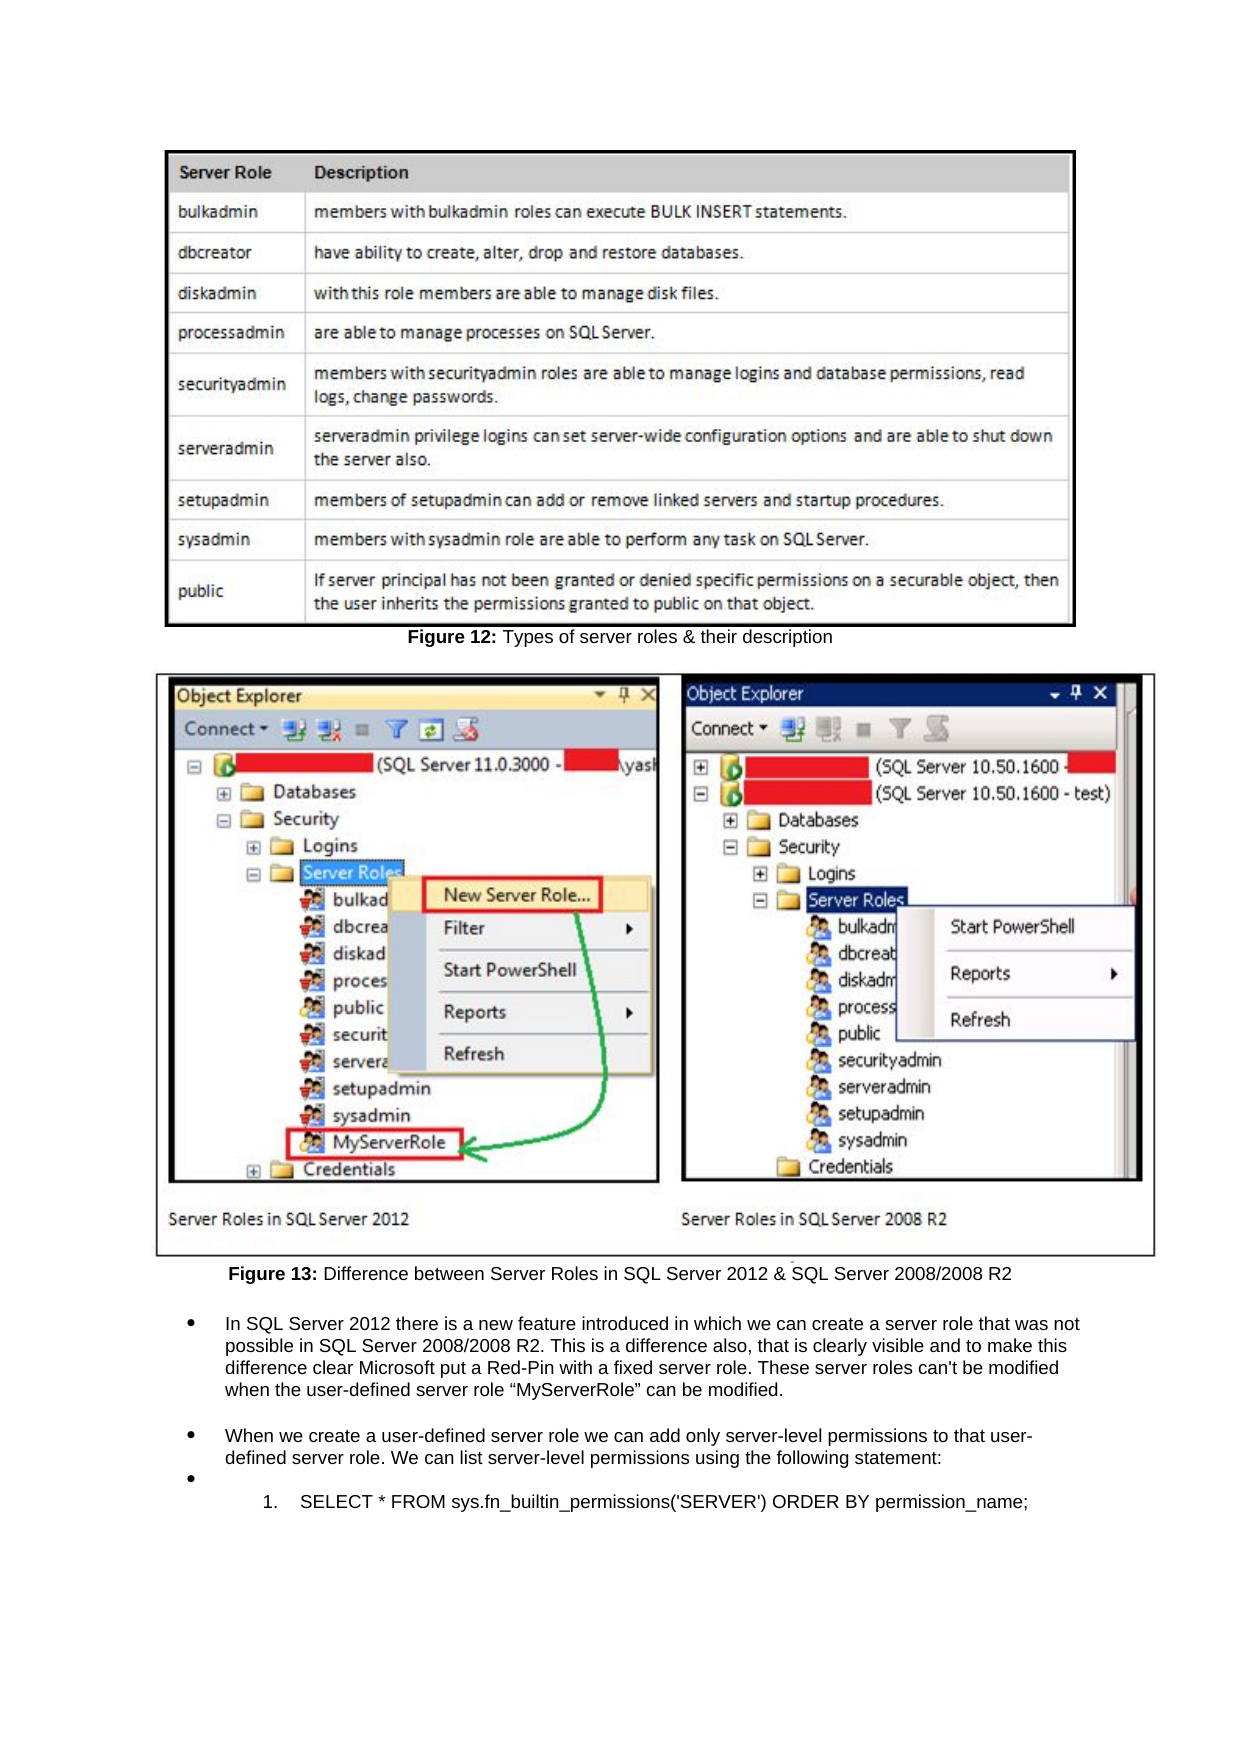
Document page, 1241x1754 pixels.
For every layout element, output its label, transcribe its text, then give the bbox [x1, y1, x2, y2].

list In SQL Server 2012 there is a new feature introduced in which we can create a server role that was not possible in SQL Server 2008/2008 R2. This is a difference also, that is clearly visible and to make this difference clear Microsoft put a Red-Pin with a fixed server role. These server roles can't be modified when the user-defined server role “MyServerRole” can be modified. [187, 1313, 1090, 1400]
list When we create a user-defined server role we can add only server-level permissions to that user-defined server role. We can list server-level permissions using the following statement: [187, 1425, 1090, 1469]
picture [150, 669, 1159, 1263]
picture [164, 150, 1076, 627]
list SELECT * FROM sys.fn_builtin_permissions('SERVER') ORDER BY permission_name; [262, 1491, 1090, 1512]
text Figure 13: Difference between Server Roles in SQL Server 2012 & SQL Server 2008/2008 R2 [150, 1263, 1090, 1284]
text Figure 12: Types of server roles & their description [150, 626, 1090, 648]
